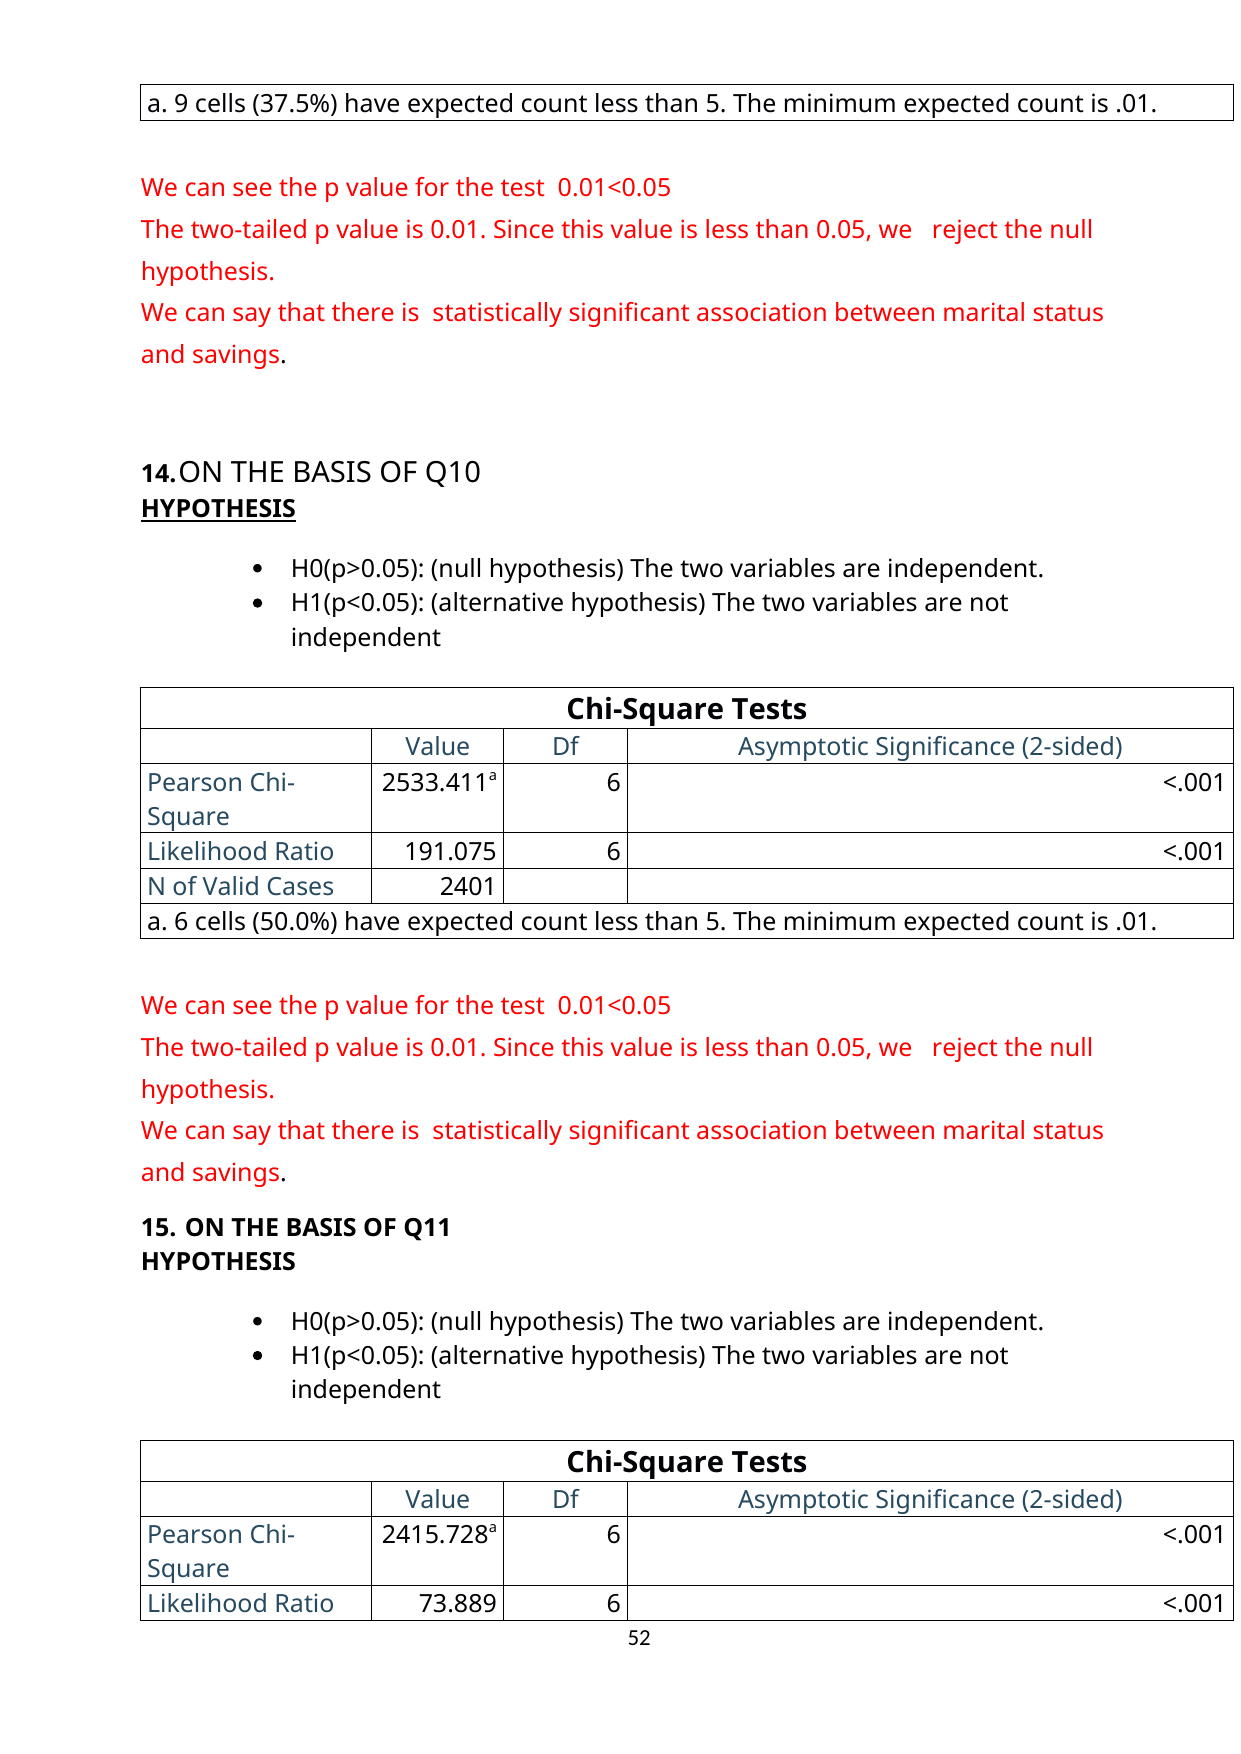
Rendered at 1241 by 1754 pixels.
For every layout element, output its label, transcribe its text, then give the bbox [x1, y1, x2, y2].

table_cell 2401 [372, 869, 503, 902]
text We can see the p value for the test 0.01<0.05 The two-tailed p value is 0.01. Since this value is less than 0.05, we reject the null hypothesis. We can say that there is statistically significant association between marital status and savings. [141, 980, 1137, 1189]
text HYPOTHESIS [141, 1243, 1137, 1278]
table_cell <.001 [628, 1586, 1233, 1620]
list H1(p<0.05): (alternative hypothesis) The two variables are not independent [253, 585, 1137, 653]
table_cell a. 9 cells (37.5%) have expected count less than 5. The minimum expected count is .01. [141, 85, 1233, 119]
table_cell Asymptotic Significance (2-sided) [628, 1482, 1233, 1516]
table_cell [141, 729, 371, 763]
list ON THE BASIS OF Q11 [141, 1209, 1137, 1243]
table_header Chi-Square Tests [141, 688, 1233, 728]
table_cell N of Valid Cases [141, 869, 371, 902]
table_cell [141, 1482, 371, 1516]
table_header Chi-Square Tests [141, 1441, 1233, 1481]
table_cell 191.075 [372, 833, 503, 867]
text We can see the p value for the test 0.01<0.05 The two-tailed p value is 0.01. Since this value is less than 0.05, we reject the null hypothesis. We can say that there is statistically significant association between marital status and savings. [141, 162, 1137, 371]
table_cell a. 6 cells (50.0%) have expected count less than 5. The minimum expected count is .01. [141, 904, 1233, 938]
table_cell 6 [504, 1586, 627, 1620]
list H1(p<0.05): (alternative hypothesis) The two variables are not independent [253, 1338, 1137, 1406]
table_cell Df [504, 729, 627, 763]
list H0(p>0.05): (null hypothesis) The two variables are independent. [253, 551, 1137, 585]
table_cell 2415.728a [372, 1517, 503, 1585]
table_cell Pearson Chi-Square [141, 1517, 371, 1585]
table_cell [504, 869, 627, 902]
table_cell <.001 [628, 764, 1233, 832]
table_cell 6 [504, 764, 627, 832]
table_cell Asymptotic Significance (2-sided) [628, 729, 1233, 763]
table_cell 2533.411a [372, 764, 503, 832]
table_cell <.001 [628, 833, 1233, 867]
table_cell Value [372, 729, 503, 763]
table_cell Value [372, 1482, 503, 1516]
table_cell Likelihood Ratio [141, 1586, 371, 1620]
table_cell <.001 [628, 1517, 1233, 1585]
list ON THE BASIS OF Q10 [141, 451, 1137, 491]
text HYPOTHESIS [141, 491, 1137, 525]
table_cell 6 [504, 833, 627, 867]
table_cell 73.889 [372, 1586, 503, 1620]
table_cell Likelihood Ratio [141, 833, 371, 867]
list H0(p>0.05): (null hypothesis) The two variables are independent. [253, 1303, 1137, 1338]
table_cell Df [504, 1482, 627, 1516]
table_cell 6 [504, 1517, 627, 1585]
table_cell Pearson Chi-Square [141, 764, 371, 832]
table_cell [628, 869, 1233, 902]
